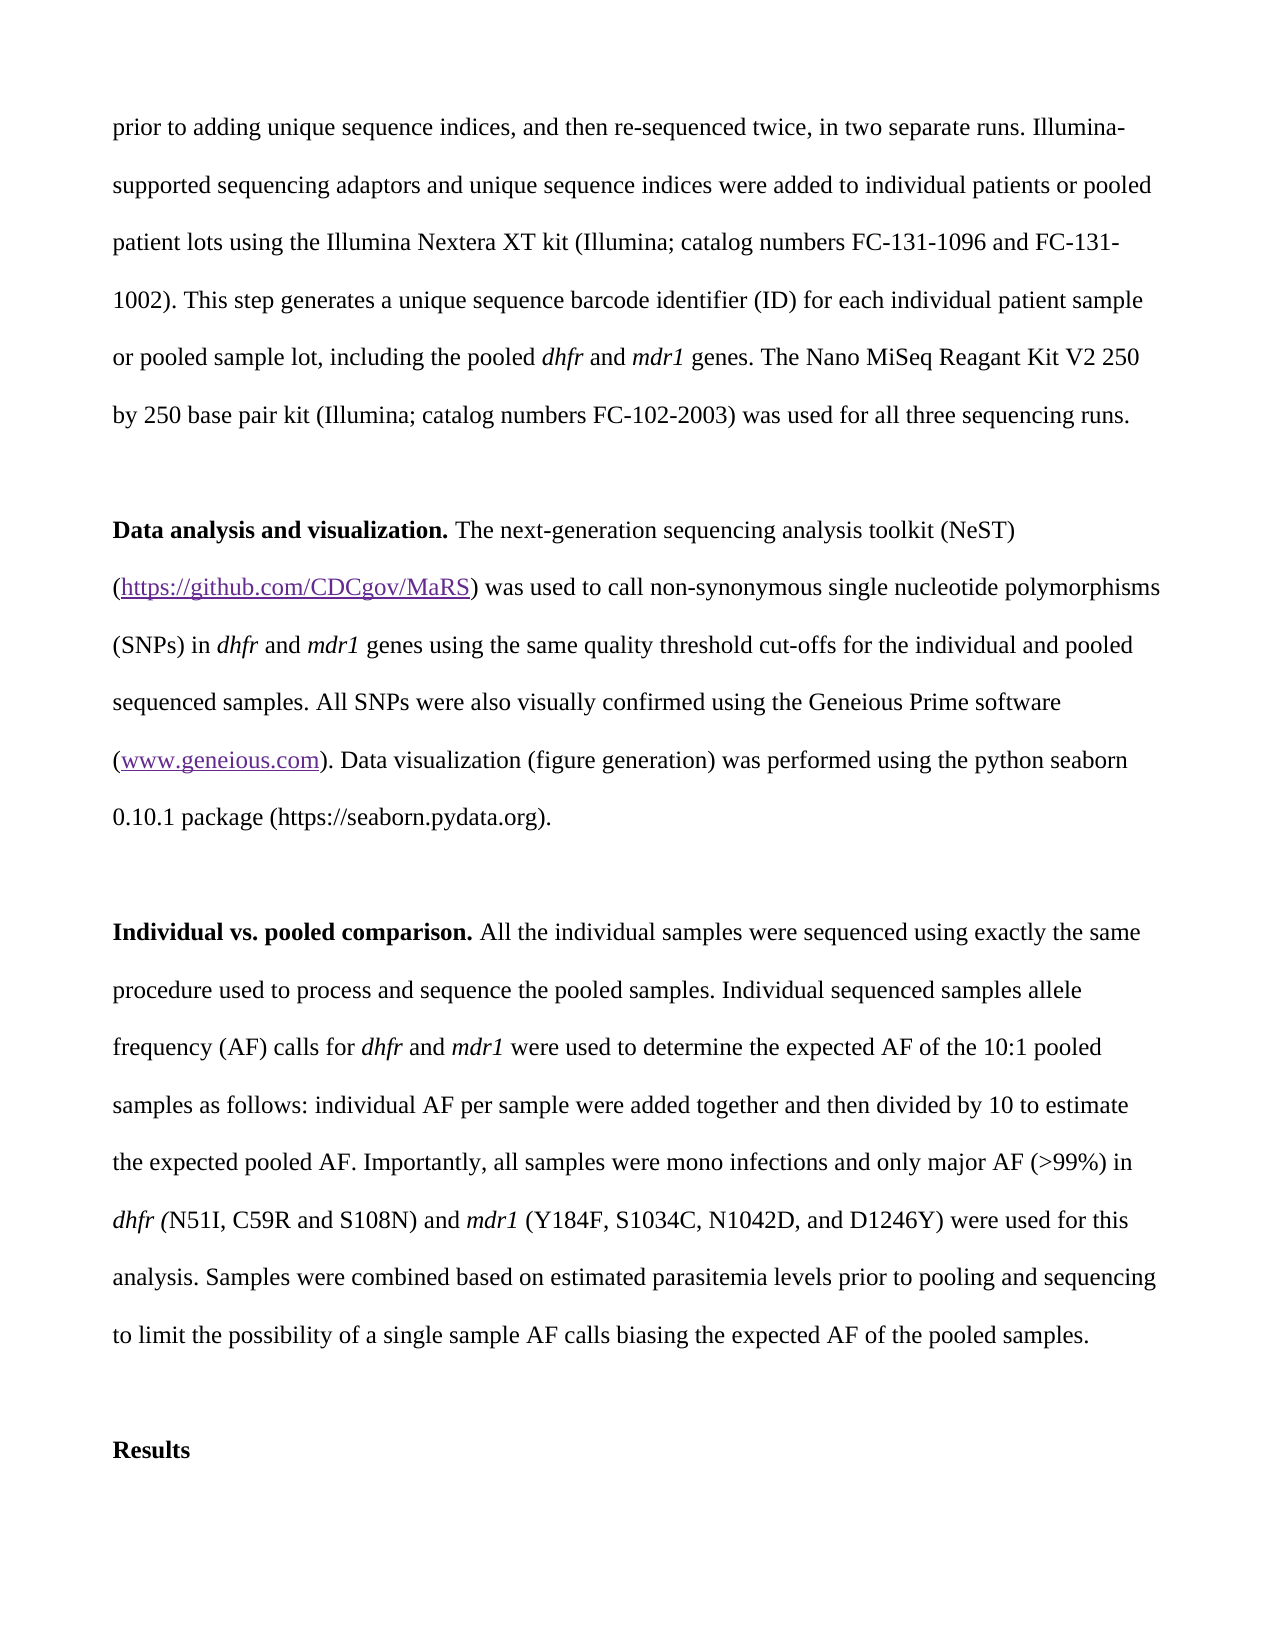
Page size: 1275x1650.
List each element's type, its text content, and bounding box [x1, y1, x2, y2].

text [112, 112, 1162, 429]
text Individual vs. pooled comparison. All the individual samples were sequenced using exactly the same procedure used to process and sequence the pooled samples. Individual sequenced samples allele frequency (AF) calls for dhfr and mdr1 were used to determine the expected AF of the 10:1 pooled samples as follows: individual AF per sample were added together and then divided by 10 to estimate the expected pooled AF. Importantly, all samples were mono infections and only major AF (>99%) in dhfr (N51I, C59R and S108N) and mdr1 (Y184F, S1034C, N1042D, and D1246Y) were used for this analysis. Samples were combined based on estimated parasitemia levels prior to pooling and sequencing to limit the possibility of a single sample AF calls biasing the expected AF of the pooled samples. [112, 917, 1162, 1349]
text Results [112, 1435, 1162, 1464]
text Data analysis and visualization. The next-generation sequencing analysis toolkit (NeST) (https://github.com/CDCgov/MaRS) was used to call non-synonymous single nucleotide polymorphisms (SNPs) in dhfr and mdr1 genes using the same quality threshold cut-offs for the individual and pooled sequenced samples. All SNPs were also visually confirmed using the Geneious Prime software (www.geneious.com). Data visualization (figure generation) was performed using the python seaborn 0.10.1 package (https://seaborn.pydata.org). [112, 515, 1162, 831]
